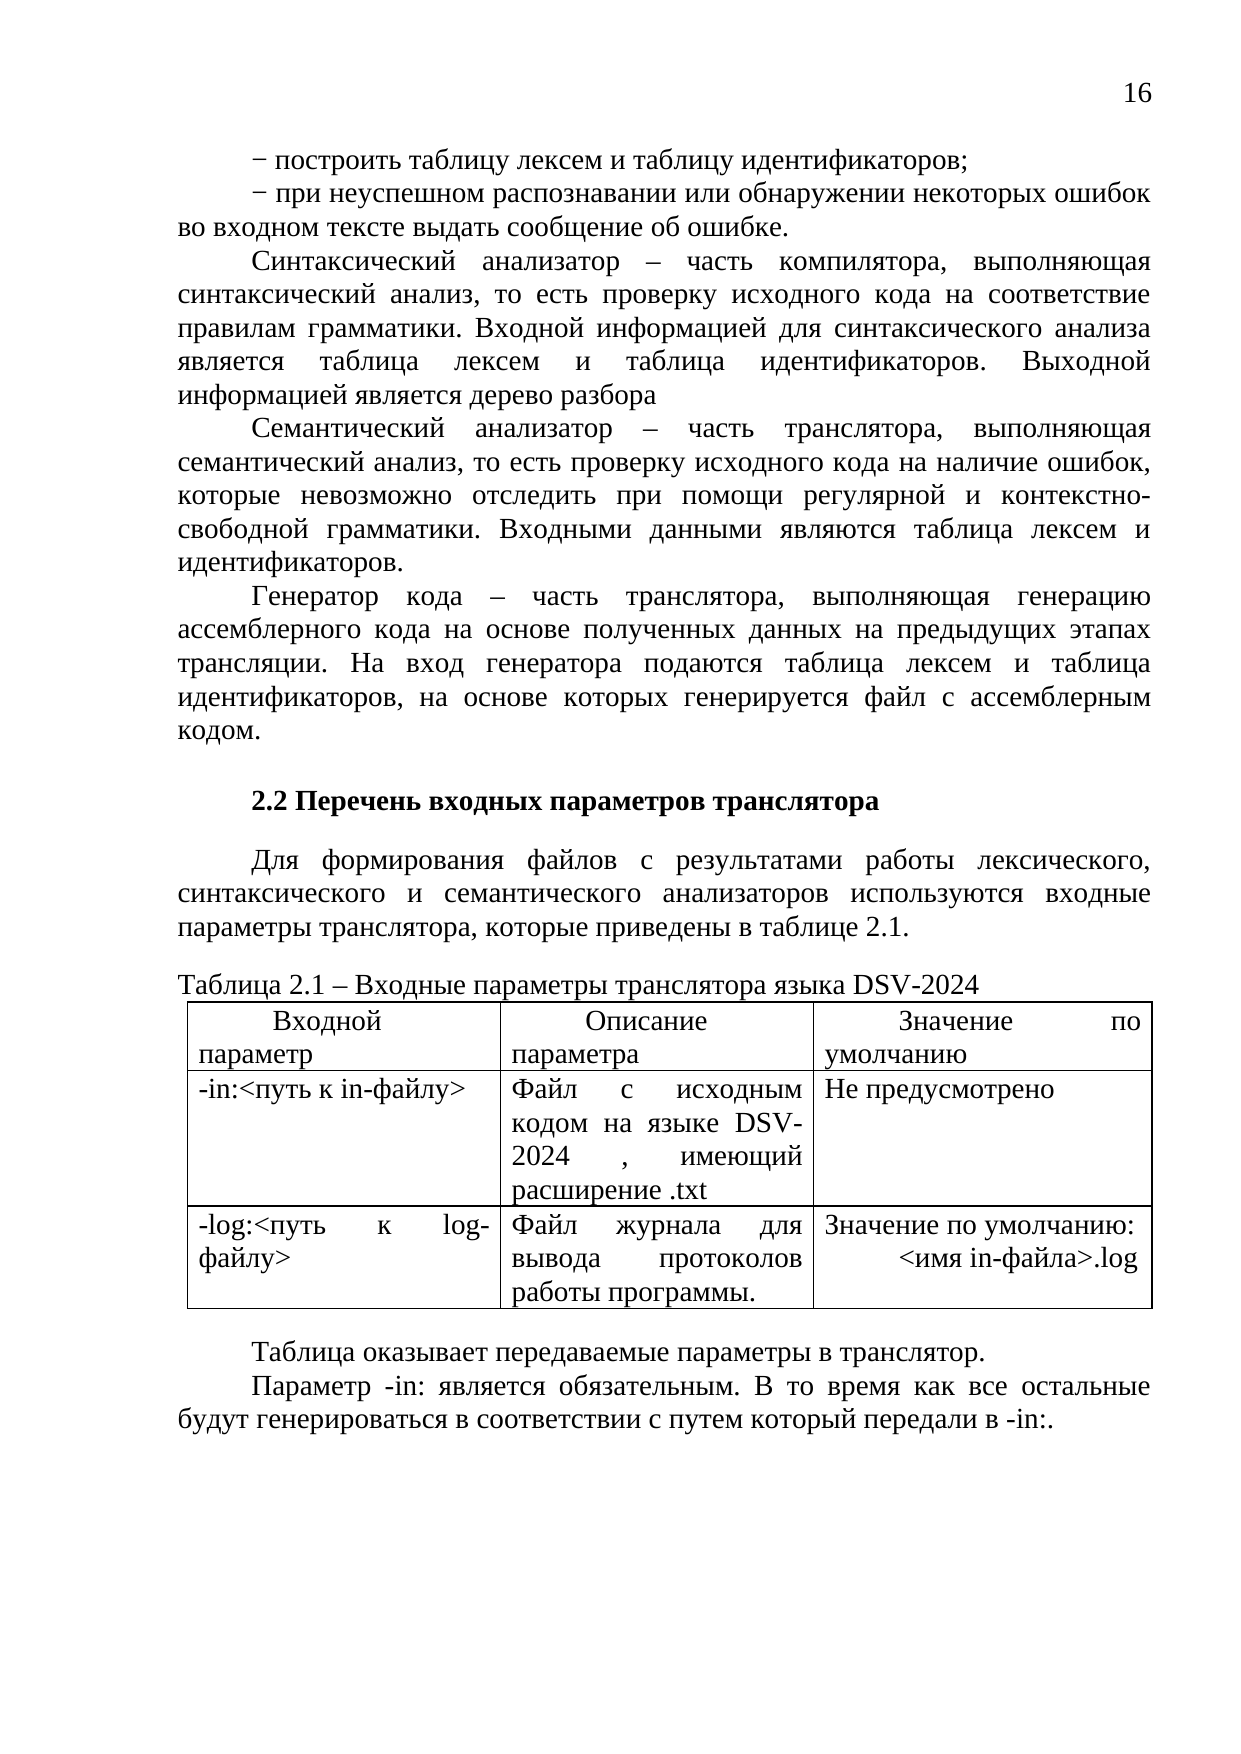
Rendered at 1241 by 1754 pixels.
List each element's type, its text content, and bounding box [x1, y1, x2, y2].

text Таблица 2.1 – Входные параметры транслятора языка DSV-2024 [177, 967, 1152, 1001]
table_cell -in:<путь к in-файлу> [188, 1071, 500, 1205]
table_cell Не предусмотрено [814, 1071, 1151, 1205]
text Для формирования файлов с результатами работы лексического, синтаксического и семантического анализаторов используются входные параметры транслятора, которые приведены в таблице 2.1. [177, 842, 1152, 942]
text Синтаксический анализатор – часть компилятора, выполняющая синтаксический анализ, то есть проверку исходного кода на соответствие правилам грамматики. Входной информацией для синтаксического анализа является таблица лексем и таблица идентификаторов. Выходной информацией является дерево разбора [177, 243, 1152, 410]
text − построить таблицу лексем и таблицу идентификаторов; [177, 142, 1152, 176]
subtitle 2.2 Перечень входных параметров транслятора [177, 783, 1152, 817]
table_header Значение по умолчанию [814, 1003, 1151, 1070]
table_cell Значение по умолчанию: <имя in-файла>.log [814, 1207, 1151, 1308]
table_cell Файл журнала для вывода протоколов работы программы. [501, 1207, 813, 1308]
table_cell Файл с исходным кодом на языке DSV-2024 , имеющий расширение .txt [501, 1071, 813, 1205]
text Таблица оказывает передаваемые параметры в транслятор. [177, 1334, 1152, 1368]
text Параметр -in: является обязательным. В то время как все остальные будут генерироваться в соответствии с путем который передали в -in:. [177, 1368, 1152, 1435]
text Семантический анализатор – часть транслятора, выполняющая семантический анализ, то есть проверку исходного кода на наличие ошибок, которые невозможно отследить при помощи регулярной и контекстно-свободной грамматики. Входными данными являются таблица лексем и идентификаторов. [177, 410, 1152, 578]
text − при неуспешном распознавании или обнаружении некоторых ошибок во входном тексте выдать сообщение об ошибке. [177, 176, 1152, 243]
text Генератор кода – часть транслятора, выполняющая генерацию ассемблерного кода на основе полученных данных на предыдущих этапах трансляции. На вход генератора подаются таблица лексем и таблица идентификаторов, на основе которых генерируется файл с ассемблерным кодом. [177, 578, 1152, 746]
table_header Входной параметр [188, 1003, 500, 1070]
table_header Описание параметра [501, 1003, 813, 1070]
table_cell -log:<путь к log-файлу> [188, 1207, 500, 1308]
